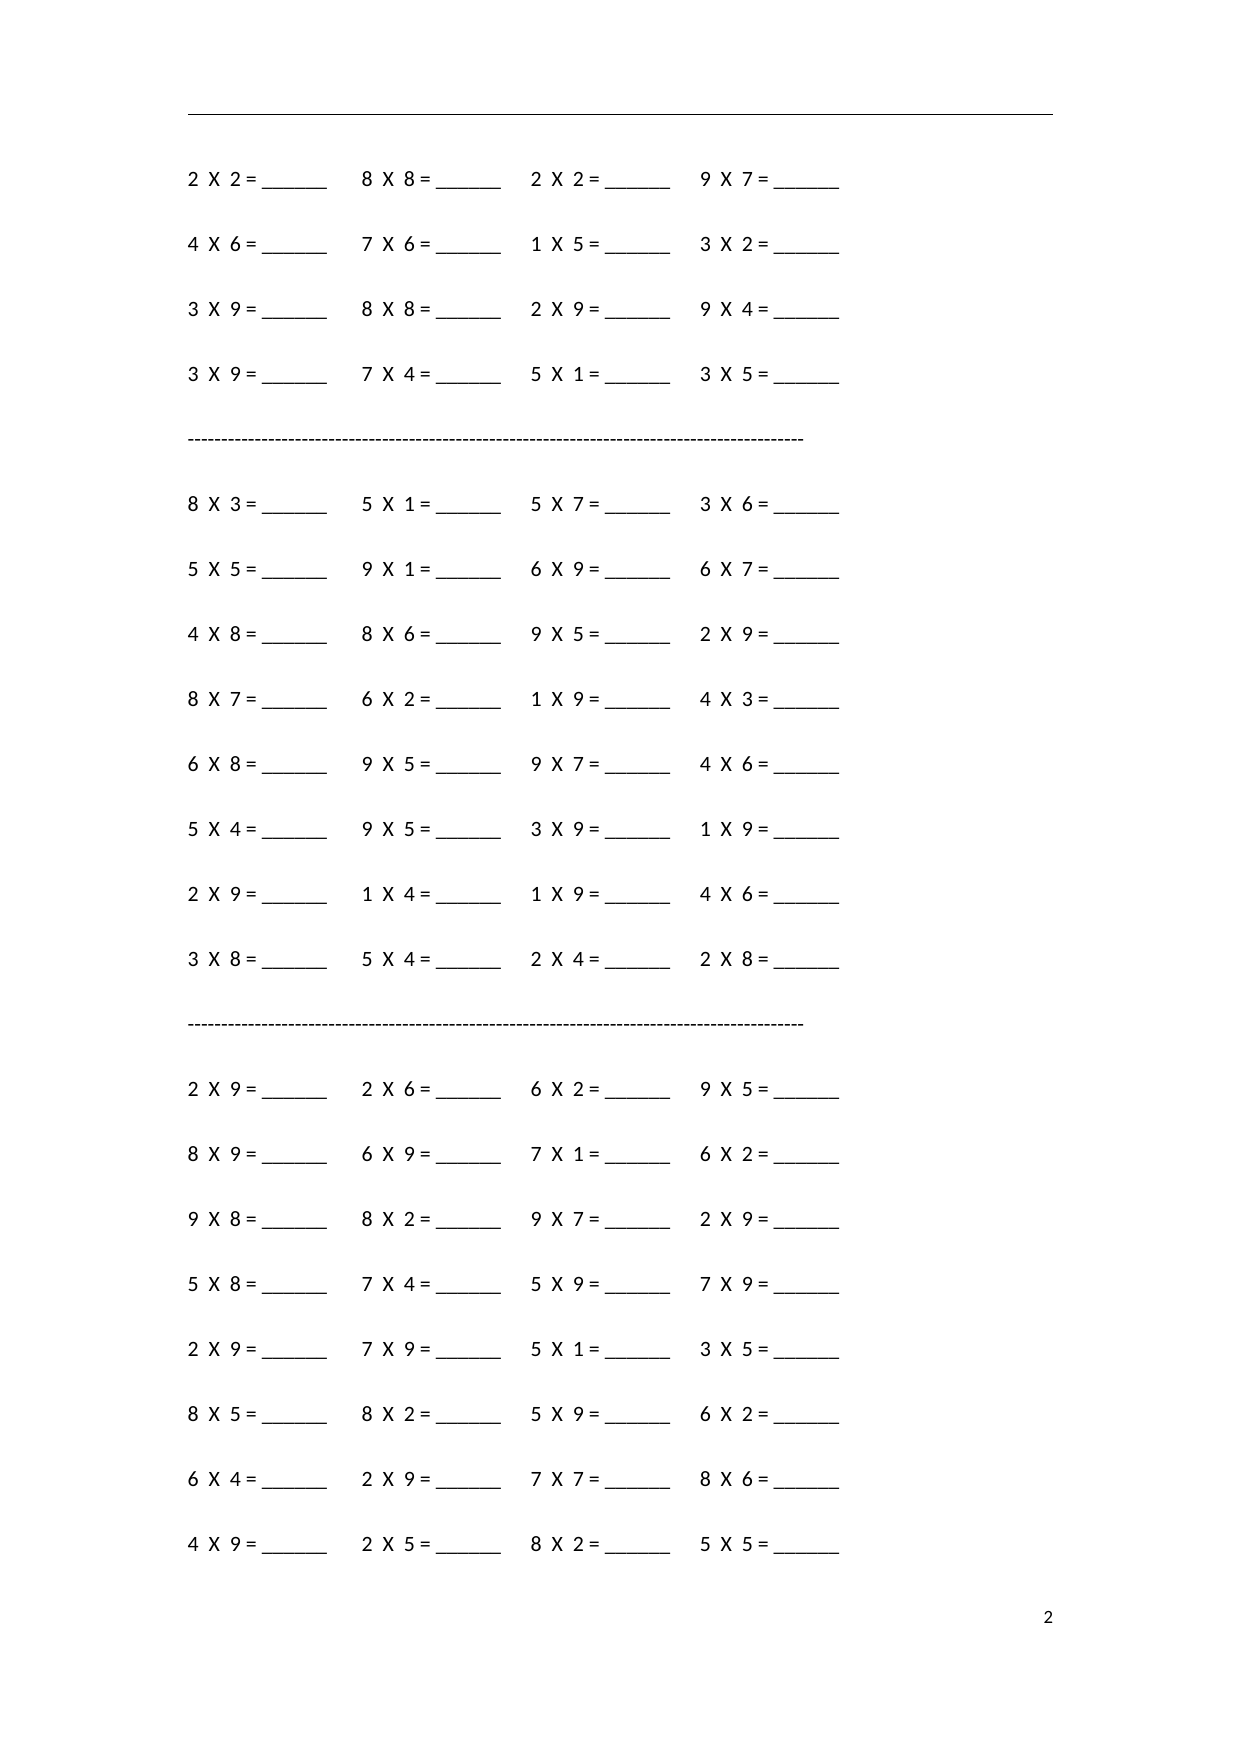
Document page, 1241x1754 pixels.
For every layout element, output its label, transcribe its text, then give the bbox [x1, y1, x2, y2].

text 8 X 3 = ______ 5 X 1 = ______ 5 X 7 = ______ 3 X 6 = ______ [187, 487, 1053, 519]
text 8 X 5 = ______ 8 X 2 = ______ 5 X 9 = ______ 6 X 2 = ______ [187, 1397, 1053, 1429]
text 2 X 9 = ______ 2 X 6 = ______ 6 X 2 = ______ 9 X 5 = ______ [187, 1072, 1053, 1104]
text 6 X 4 = ______ 2 X 9 = ______ 7 X 7 = ______ 8 X 6 = ______ [187, 1462, 1053, 1494]
text 5 X 4 = ______ 9 X 5 = ______ 3 X 9 = ______ 1 X 9 = ______ [187, 812, 1053, 844]
text 2 X 9 = ______ 1 X 4 = ______ 1 X 9 = ______ 4 X 6 = ______ [187, 877, 1053, 909]
text 8 X 9 = ______ 6 X 9 = ______ 7 X 1 = ______ 6 X 2 = ______ [187, 1137, 1053, 1169]
text 3 X 9 = ______ 7 X 4 = ______ 5 X 1 = ______ 3 X 5 = ______ [187, 357, 1053, 389]
text 4 X 9 = ______ 2 X 5 = ______ 8 X 2 = ______ 5 X 5 = ______ [187, 1527, 1053, 1559]
text 2 X 2 = ______ 8 X 8 = ______ 2 X 2 = ______ 9 X 7 = ______ [187, 162, 1053, 194]
text 4 X 8 = ______ 8 X 6 = ______ 9 X 5 = ______ 2 X 9 = ______ [187, 617, 1053, 649]
text -------------------------------------------------------------------------------------------- [187, 1007, 1053, 1039]
text 3 X 8 = ______ 5 X 4 = ______ 2 X 4 = ______ 2 X 8 = ______ [187, 942, 1053, 974]
text 5 X 8 = ______ 7 X 4 = ______ 5 X 9 = ______ 7 X 9 = ______ [187, 1267, 1053, 1299]
text 5 X 5 = ______ 9 X 1 = ______ 6 X 9 = ______ 6 X 7 = ______ [187, 552, 1053, 584]
text 4 X 6 = ______ 7 X 6 = ______ 1 X 5 = ______ 3 X 2 = ______ [187, 227, 1053, 259]
text 2 X 9 = ______ 7 X 9 = ______ 5 X 1 = ______ 3 X 5 = ______ [187, 1332, 1053, 1364]
text 6 X 8 = ______ 9 X 5 = ______ 9 X 7 = ______ 4 X 6 = ______ [187, 747, 1053, 779]
text -------------------------------------------------------------------------------------------- [187, 422, 1053, 454]
text 3 X 9 = ______ 8 X 8 = ______ 2 X 9 = ______ 9 X 4 = ______ [187, 292, 1053, 324]
text 8 X 7 = ______ 6 X 2 = ______ 1 X 9 = ______ 4 X 3 = ______ [187, 682, 1053, 714]
text 9 X 8 = ______ 8 X 2 = ______ 9 X 7 = ______ 2 X 9 = ______ [187, 1202, 1053, 1234]
